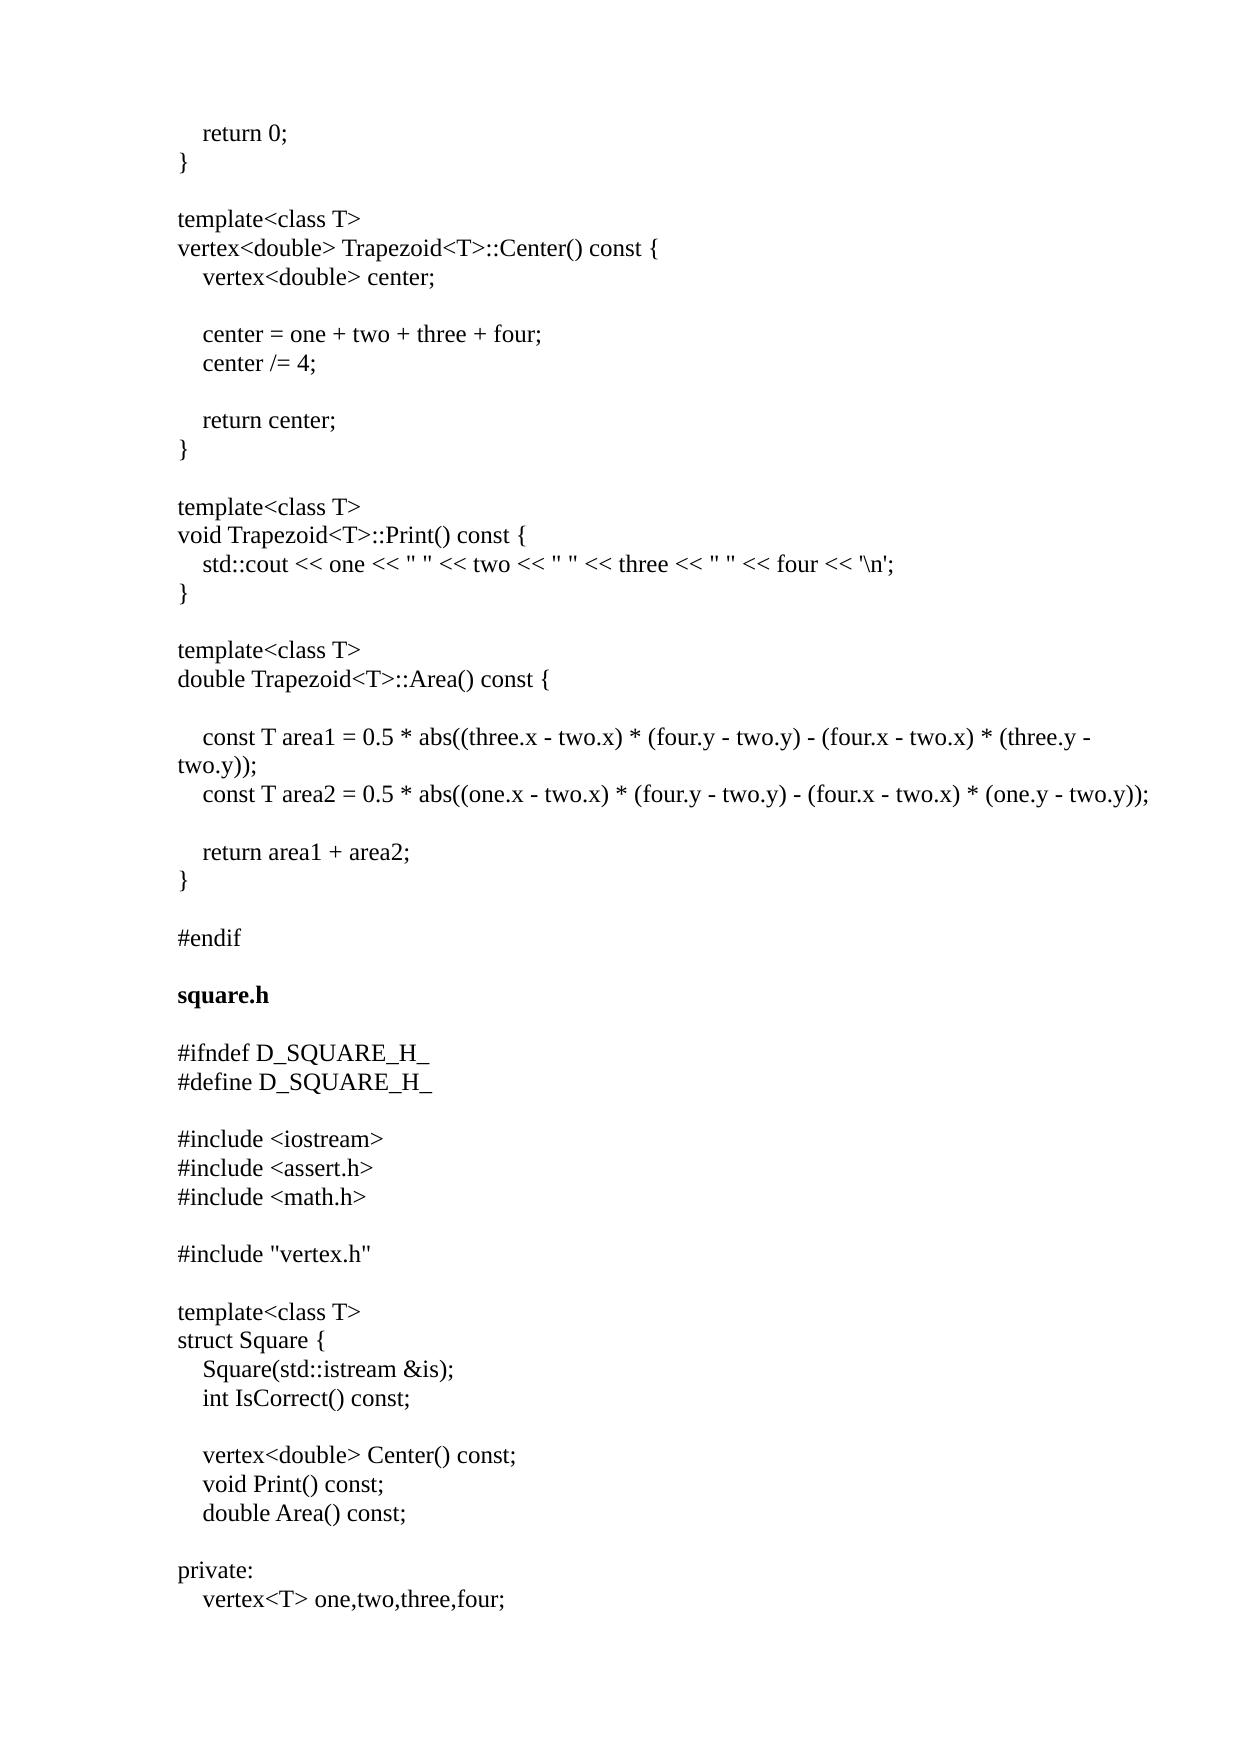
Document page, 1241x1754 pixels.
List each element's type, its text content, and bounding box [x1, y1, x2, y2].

text #include "vertex.h" [177, 1239, 1152, 1268]
text #include <assert.h> [177, 1153, 1152, 1182]
text return 0; [177, 118, 1152, 147]
text template<class T> [177, 492, 1152, 521]
text } [177, 866, 1152, 894]
text void Print() const; [177, 1469, 1152, 1498]
text const T area2 = 0.5 * abs((one.x - two.x) * (four.y - two.y) - (four.x - two.x) * (one.y - two.y)); [177, 779, 1152, 808]
text center = one + two + three + four; [177, 319, 1152, 348]
text const T area1 = 0.5 * abs((three.x - two.x) * (four.y - two.y) - (four.x - two.x) * (three.y - two.y)); [177, 722, 1152, 779]
text struct Square { [177, 1326, 1152, 1354]
text void Trapezoid<T>::Print() const { [177, 521, 1152, 549]
text return center; [177, 406, 1152, 434]
text vertex<double> center; [177, 262, 1152, 291]
text template<class T> [177, 204, 1152, 233]
text int IsCorrect() const; [177, 1383, 1152, 1412]
text private: [177, 1556, 1152, 1584]
text template<class T> [177, 1297, 1152, 1326]
text vertex<double> Trapezoid<T>::Center() const { [177, 233, 1152, 262]
text #define D_SQUARE_H_ [177, 1067, 1152, 1096]
text } [177, 578, 1152, 607]
text #include <math.h> [177, 1182, 1152, 1211]
text #ifndef D_SQUARE_H_ [177, 1038, 1152, 1067]
text double Trapezoid<T>::Area() const { [177, 664, 1152, 693]
text vertex<double> Center() const; [177, 1441, 1152, 1469]
text #include <iostream> [177, 1124, 1152, 1153]
text double Area() const; [177, 1498, 1152, 1527]
text } [177, 147, 1152, 176]
text } [177, 434, 1152, 463]
text square.h [177, 981, 1152, 1009]
text Square(std::istream &is); [177, 1354, 1152, 1383]
text std::cout << one << " " << two << " " << three << " " << four << '\n'; [177, 549, 1152, 578]
text return area1 + area2; [177, 837, 1152, 866]
text #endif [177, 923, 1152, 952]
text center /= 4; [177, 348, 1152, 377]
text template<class T> [177, 636, 1152, 664]
text vertex<T> one,two,three,four; [177, 1584, 1152, 1613]
